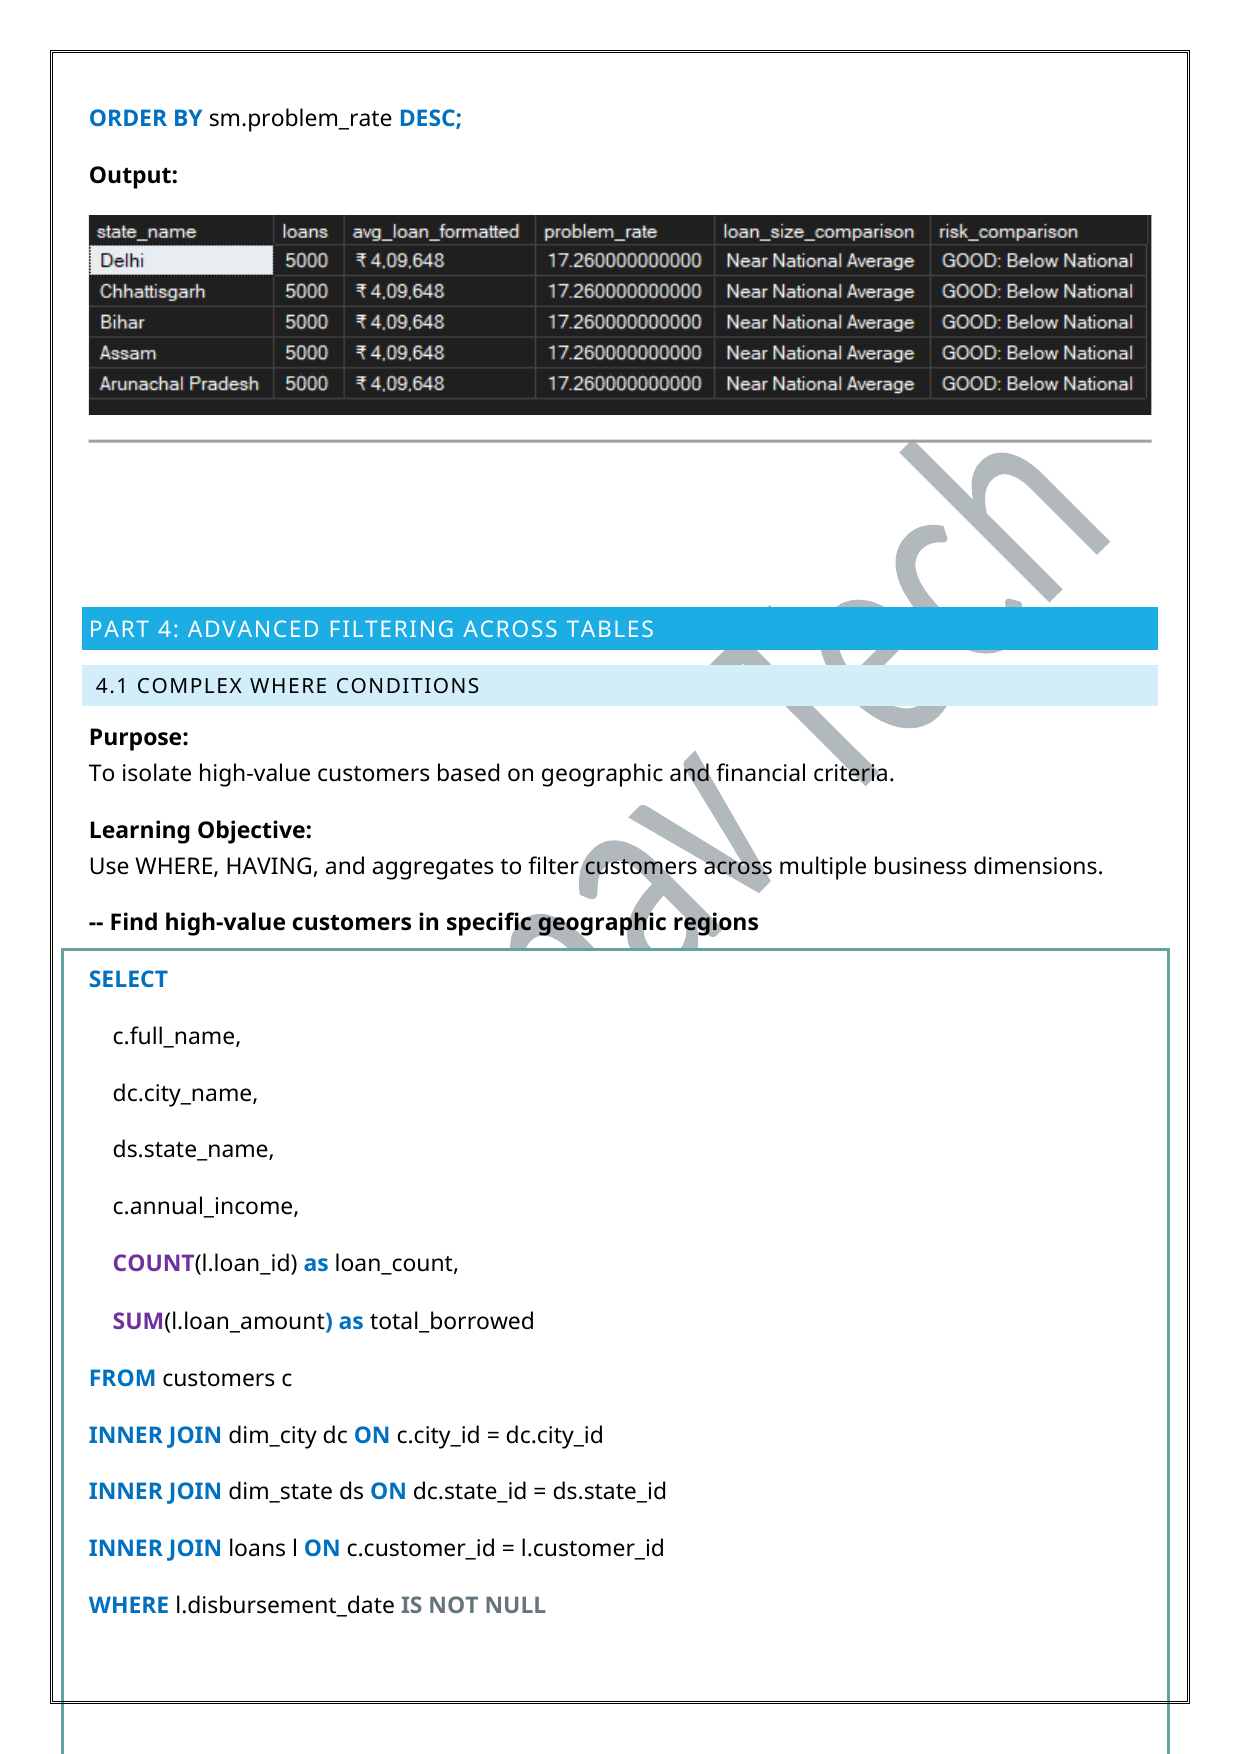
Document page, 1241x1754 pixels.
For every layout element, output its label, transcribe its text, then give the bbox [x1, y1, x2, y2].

text c.annual_income, [89, 1190, 1152, 1221]
text Output: [89, 159, 1152, 190]
text Purpose: To isolate high-value customers based on geographic and financial criteria. [89, 721, 1152, 788]
subtitle 4.1 Complex WHERE Conditions [89, 672, 1152, 700]
text ds.state_name, [89, 1133, 1152, 1165]
text INNER JOIN dim_state ds ON dc.state_id = ds.state_id [89, 1475, 1152, 1507]
text ORDER BY sm.problem_rate DESC; [89, 102, 1152, 133]
text dc.city_name, [89, 1077, 1152, 1108]
text Learning Objective: Use WHERE, HAVING, and aggregates to filter customers across multiple business dimensions. [89, 814, 1152, 881]
text SUM(l.loan_amount) as total_borrowed [89, 1305, 1152, 1336]
text FROM customers c [89, 1362, 1152, 1393]
subtitle PART 4: ADVANCED FILTERING ACROSS TABLES [89, 613, 1152, 644]
text -- Find high-value customers in specific geographic regions [89, 906, 1152, 938]
text INNER JOIN dim_city dc ON c.city_id = dc.city_id [89, 1418, 1152, 1450]
text INNER JOIN loans l ON c.customer_id = l.customer_id [89, 1532, 1152, 1563]
text c.full_name, [89, 1020, 1152, 1051]
text WHERE l.disbursement_date IS NOT NULL [89, 1589, 1152, 1620]
picture [88, 215, 1152, 415]
text COUNT(l.loan_id) as loan_count, [89, 1247, 1152, 1278]
text SELECT [89, 963, 1152, 994]
